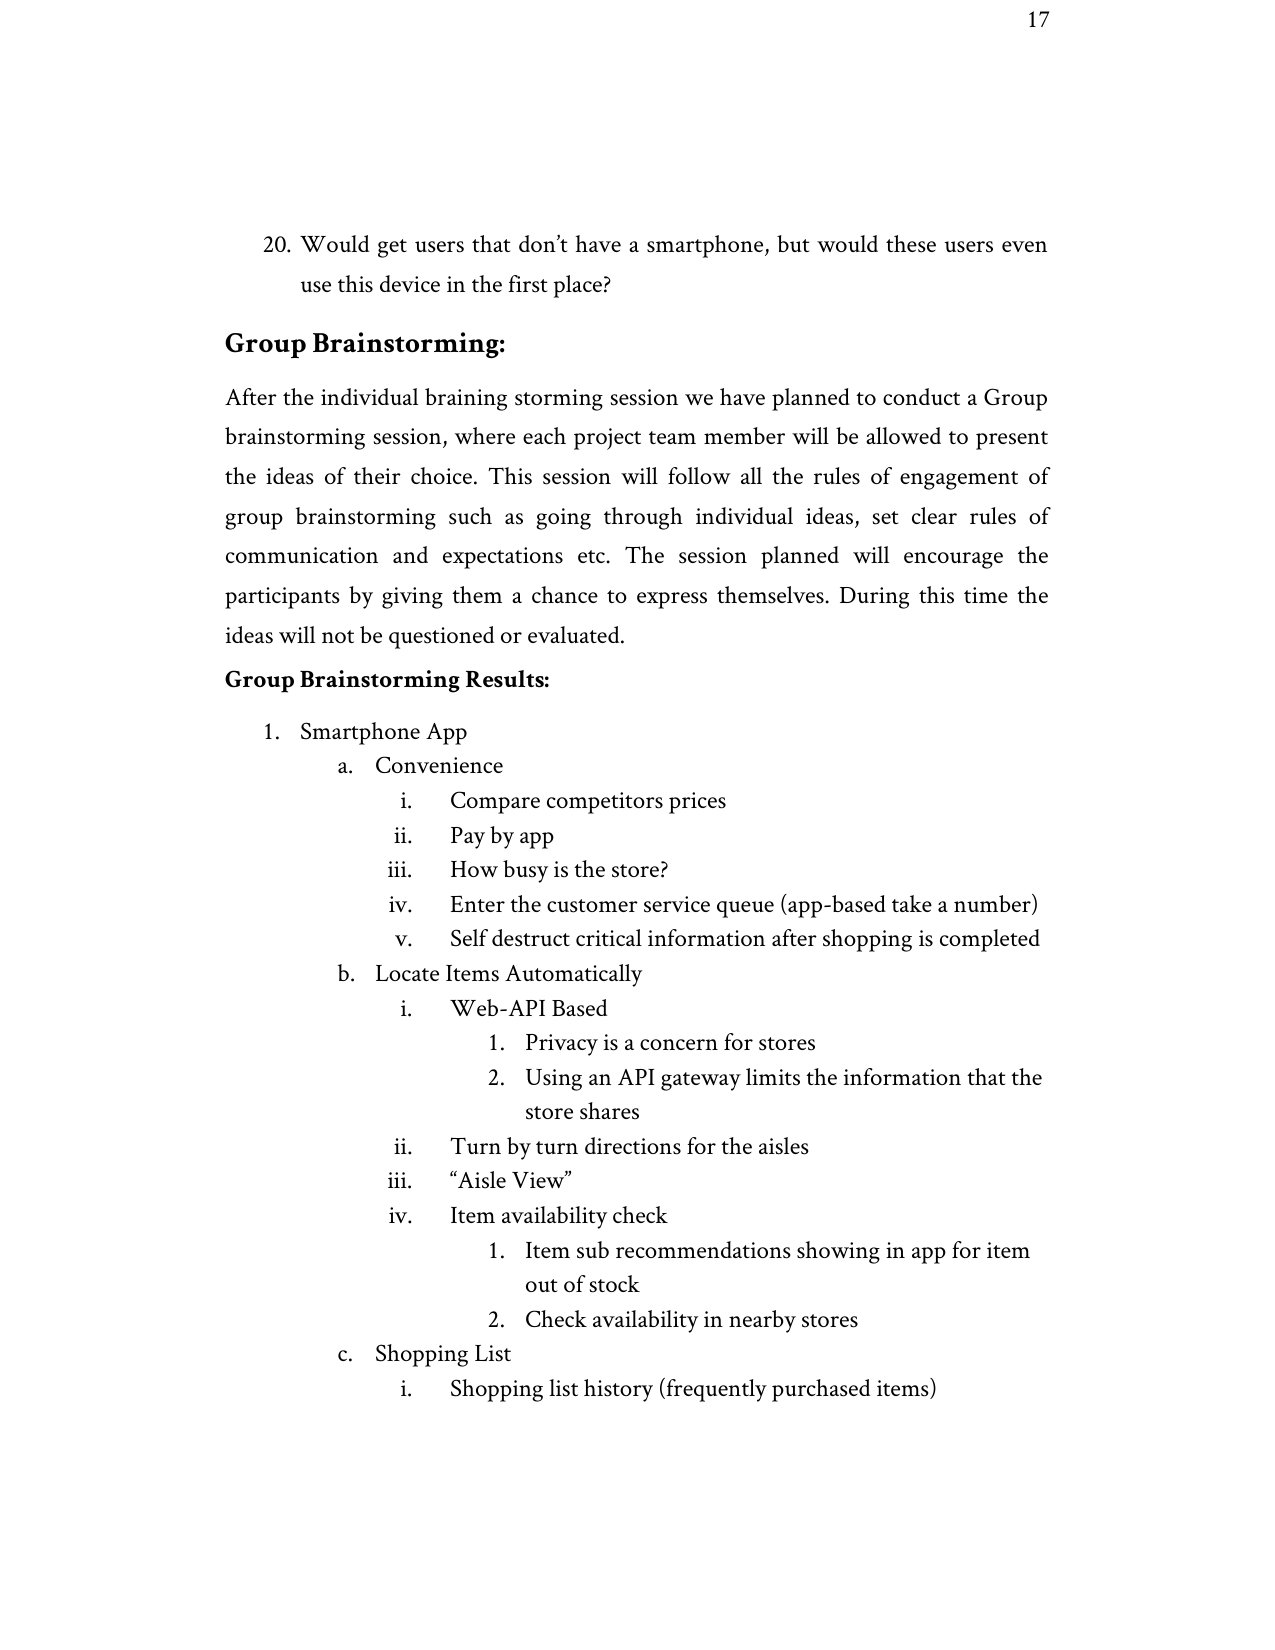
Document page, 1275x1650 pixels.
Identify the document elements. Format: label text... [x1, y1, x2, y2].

list Web-API Based [412, 988, 1050, 1023]
list Pay by app [412, 816, 1050, 850]
subtitle Group Brainstorming: [225, 329, 1050, 361]
list Shopping list history (frequently purchased items) [412, 1369, 1050, 1403]
list Item sub recommendations showing in app for item out of stock [487, 1231, 1050, 1300]
list Smartphone App [262, 712, 1050, 746]
list Privacy is a concern for stores [487, 1023, 1050, 1058]
list Item availability check [412, 1196, 1050, 1231]
list Would get users that don’t have a smartphone, but would these users even use this device in the first place? [262, 225, 1050, 299]
list Convenience [337, 746, 1050, 781]
list Check availability in nearby stores [487, 1300, 1050, 1334]
list “Aisle View” [412, 1161, 1050, 1196]
list Compare competitors prices [412, 781, 1050, 816]
list How busy is the store? [412, 850, 1050, 885]
list Shopping List [337, 1334, 1050, 1369]
text After the individual braining storming session we have planned to conduct a Group brainstorming session, where each project team member will be allowed to present the ideas of their choice. This session will follow all the rules of engagement of group brainstorming such as going through individual ideas, set clear rules of communication and expectations etc. The session planned will encourage the participants by giving them a chance to express themselves. During this time the ideas will not be questioned or evaluated. [225, 378, 1050, 650]
text Group Brainstorming Results: [225, 668, 1050, 695]
list Self destruct critical information after shopping is completed [412, 919, 1050, 954]
list Turn by turn directions for the aisles [412, 1127, 1050, 1161]
list Locate Items Automatically [337, 954, 1050, 988]
list Enter the customer service queue (app-based take a number) [412, 885, 1050, 919]
list Using an API gateway limits the information that the store shares [487, 1058, 1050, 1127]
